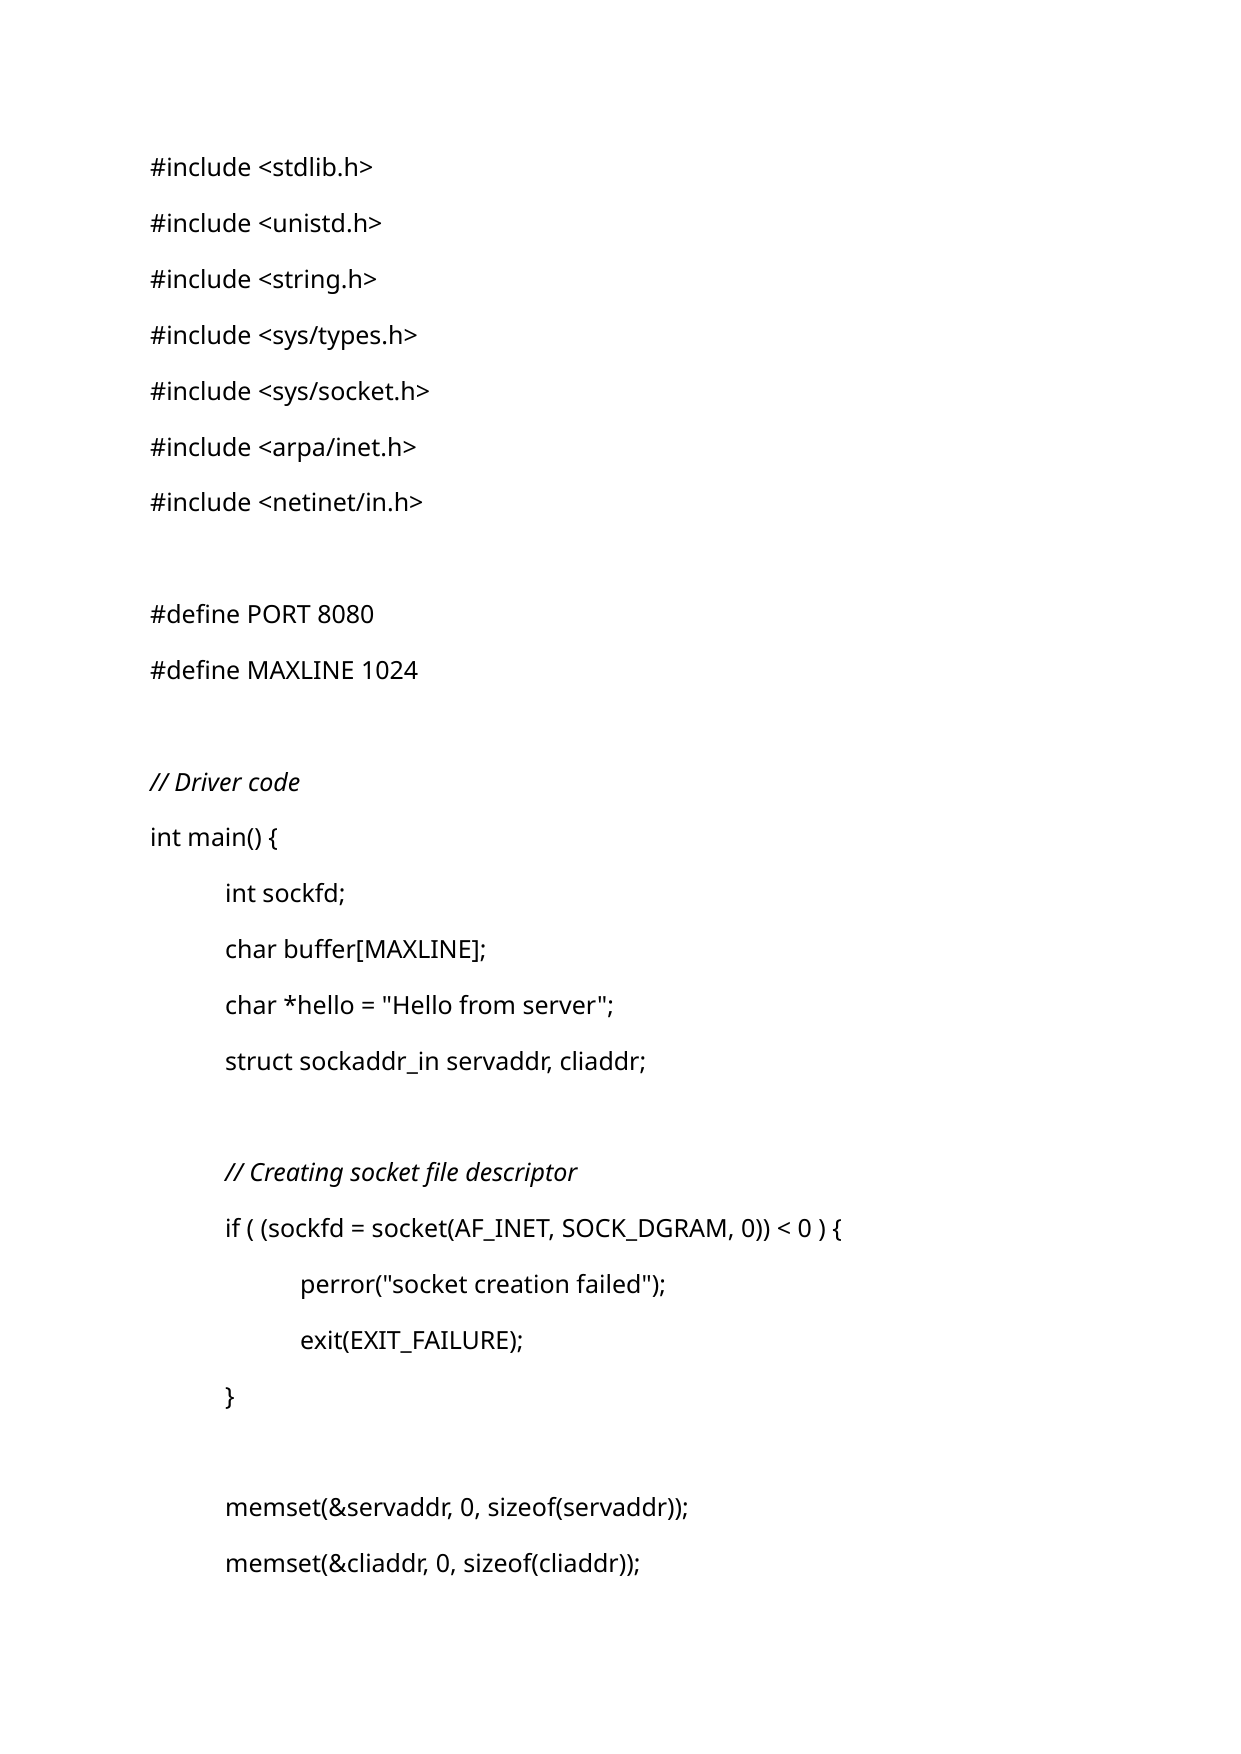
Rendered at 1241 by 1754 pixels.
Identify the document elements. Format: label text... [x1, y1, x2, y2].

text #include <unistd.h> [150, 206, 1090, 240]
text #define PORT 8080 [150, 597, 1090, 631]
text int main() { [150, 820, 1090, 854]
text #include <sys/types.h> [150, 317, 1090, 352]
text exit(EXIT_FAILURE); [150, 1322, 1090, 1357]
text #include <stdlib.h> [150, 150, 1090, 184]
text char buffer[MAXLINE]; [150, 932, 1090, 966]
text memset(&servaddr, 0, sizeof(servaddr)); [150, 1490, 1090, 1524]
text char *hello = "Hello from server"; [150, 987, 1090, 1022]
text #include <arpa/inet.h> [150, 429, 1090, 463]
text if ( (sockfd = socket(AF_INET, SOCK_DGRAM, 0)) < 0 ) { [150, 1211, 1090, 1245]
text // Driver code [150, 764, 1090, 798]
text #include <netinet/in.h> [150, 485, 1090, 519]
text // Creating socket file descriptor [150, 1155, 1090, 1189]
text } [150, 1378, 1090, 1412]
text struct sockaddr_in servaddr, cliaddr; [150, 1043, 1090, 1077]
text #include <string.h> [150, 262, 1090, 296]
text int sockfd; [150, 876, 1090, 910]
text memset(&cliaddr, 0, sizeof(cliaddr)); [150, 1546, 1090, 1580]
text #define MAXLINE 1024 [150, 652, 1090, 687]
text perror("socket creation failed"); [150, 1267, 1090, 1301]
text #include <sys/socket.h> [150, 373, 1090, 407]
